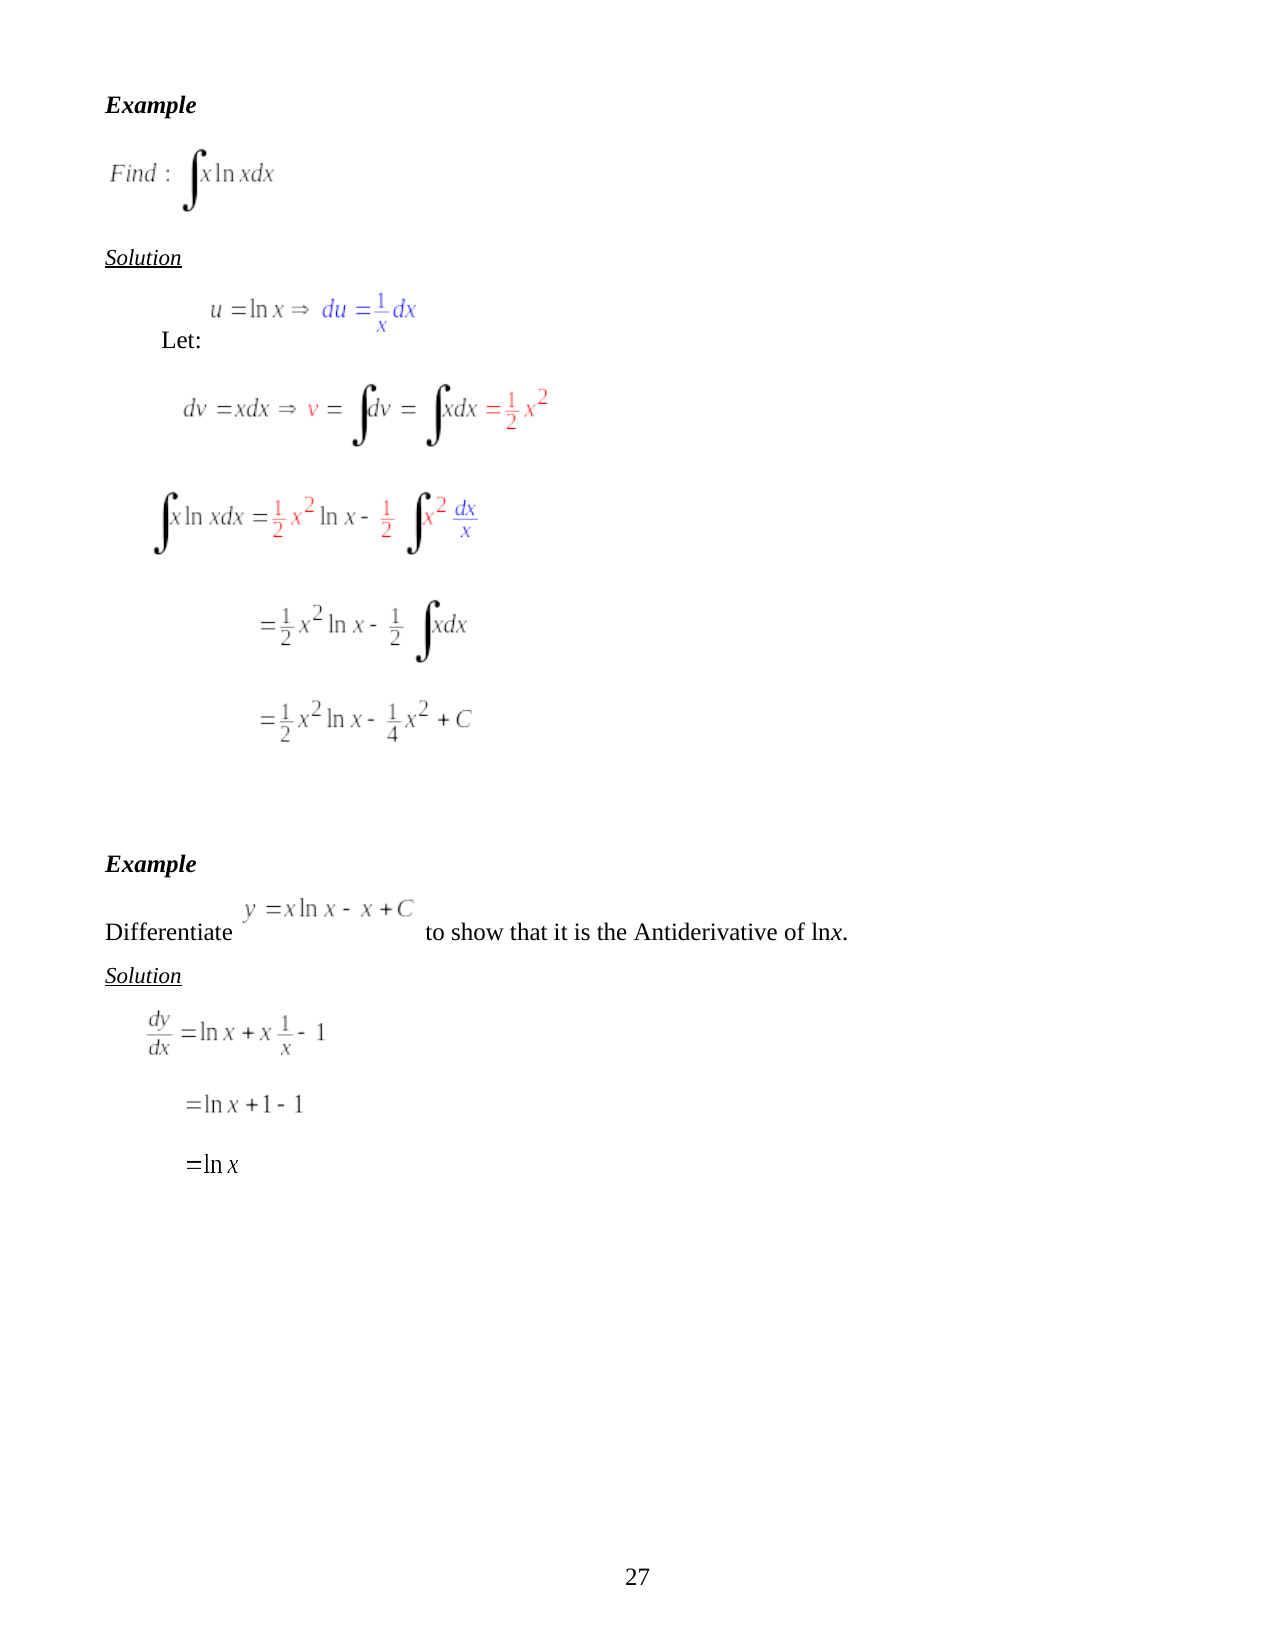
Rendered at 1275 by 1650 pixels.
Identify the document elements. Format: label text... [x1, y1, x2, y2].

text Example [105, 90, 1170, 119]
text Solution [105, 243, 1170, 270]
text Differentiate to show that it is the Antiderivative of lnx. [105, 895, 1170, 946]
text Example [105, 849, 1170, 878]
text Solution [105, 962, 1170, 989]
text Let: [161, 286, 1170, 354]
